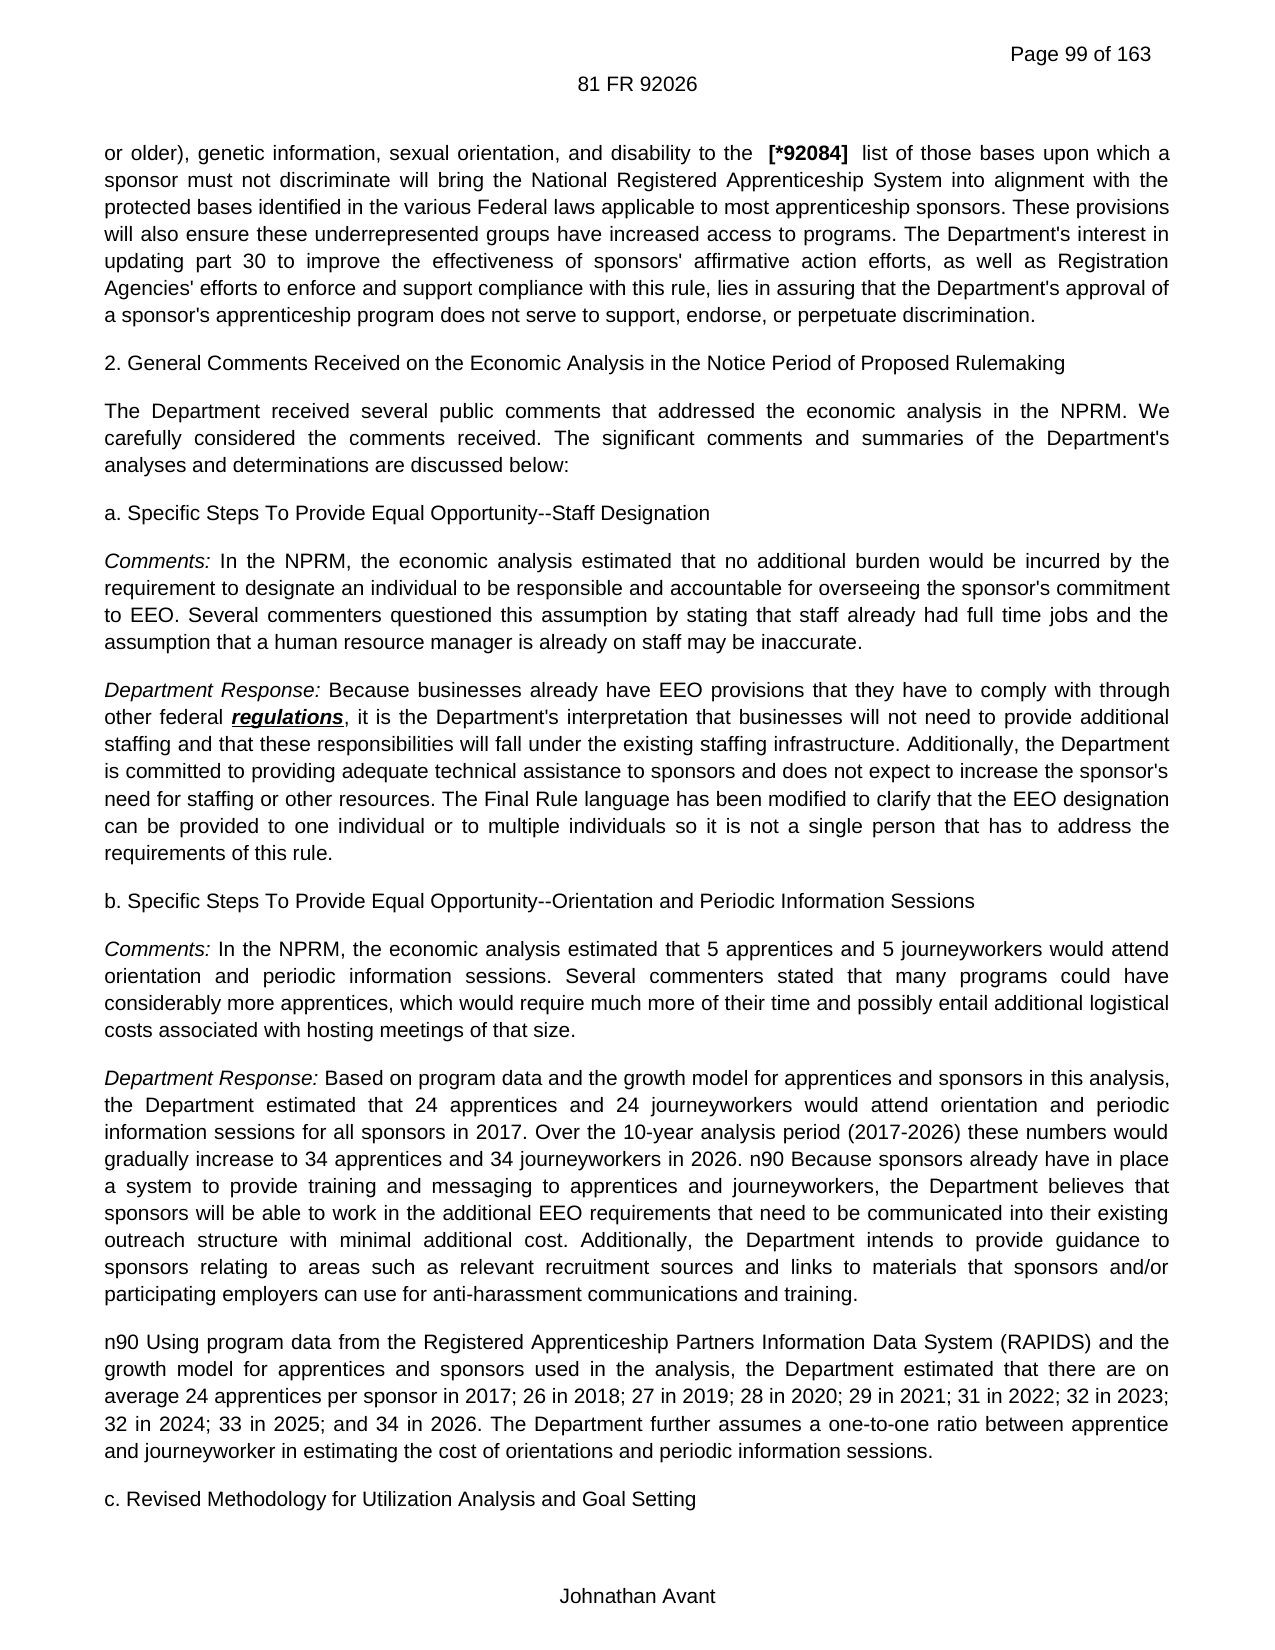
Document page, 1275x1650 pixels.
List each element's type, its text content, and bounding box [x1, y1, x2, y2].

text Comments: In the NPRM, the economic analysis estimated that no additional burden would be incurred by the requirement to designate an individual to be responsible and accountable for overseeing the sponsor's commitment to EEO. Several commenters questioned this assumption by stating that staff already had full time jobs and the assumption that a human resource manager is already on staff may be inaccurate. [104, 546, 1171, 654]
text Department Response: Because businesses already have EEO provisions that they have to comply with through other federal regulations, it is the Department's interpretation that businesses will not need to provide additional staffing and that these responsibilities will fall under the existing staffing infrastructure. Additionally, the Department is committed to providing adequate technical assistance to sponsors and does not expect to increase the sponsor's need for staffing or other resources. The Final Rule language has been modified to clarify that the EEO designation can be provided to one individual or to multiple individuals so it is not a single person that has to address the requirements of this rule. [104, 675, 1171, 864]
text c. Revised Methodology for Utilization Analysis and Goal Setting [104, 1483, 1171, 1510]
text Department Response: Based on program data and the growth model for apprentices and sponsors in this analysis, the Department estimated that 24 apprentices and 24 journeyworkers would attend orientation and periodic information sessions for all sponsors in 2017. Over the 10-year analysis period (2017-2026) these numbers would gradually increase to 34 apprentices and 34 journeyworkers in 2026. n90 Because sponsors already have in place a system to provide training and messaging to apprentices and journeyworkers, the Department believes that sponsors will be able to work in the additional EEO requirements that need to be communicated into their existing outreach structure with minimal additional cost. Additionally, the Department intends to provide guidance to sponsors relating to areas such as relevant recruitment sources and links to materials that sponsors and/or participating employers can use for anti-harassment communications and training. [104, 1062, 1171, 1306]
text The Department received several public comments that addressed the economic analysis in the NPRM. We carefully considered the comments received. The significant comments and summaries of the Department's analyses and determinations are discussed below: [104, 396, 1171, 477]
text a. Specific Steps To Provide Equal Opportunity--Staff Designation [104, 498, 1171, 525]
text b. Specific Steps To Provide Equal Opportunity--Orientation and Periodic Information Sessions [104, 885, 1171, 912]
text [104, 137, 1171, 327]
text Comments: In the NPRM, the economic analysis estimated that 5 apprentices and 5 journeyworkers would attend orientation and periodic information sessions. Several commenters stated that many programs could have considerably more apprentices, which would require much more of their time and possibly entail additional logistical costs associated with hosting meetings of that size. [104, 933, 1171, 1042]
text n90 Using program data from the Registered Apprenticeship Partners Information Data System (RAPIDS) and the growth model for apprentices and sponsors used in the analysis, the Department estimated that there are on average 24 apprentices per sponsor in 2017; 26 in 2018; 27 in 2019; 28 in 2020; 29 in 2021; 31 in 2022; 32 in 2023; 32 in 2024; 33 in 2025; and 34 in 2026. The Department further assumes a one-to-one ratio between apprentice and journeyworker in estimating the cost of orientations and periodic information sessions. [104, 1327, 1171, 1462]
text 2. General Comments Received on the Economic Analysis in the Notice Period of Proposed Rulemaking [104, 348, 1171, 375]
